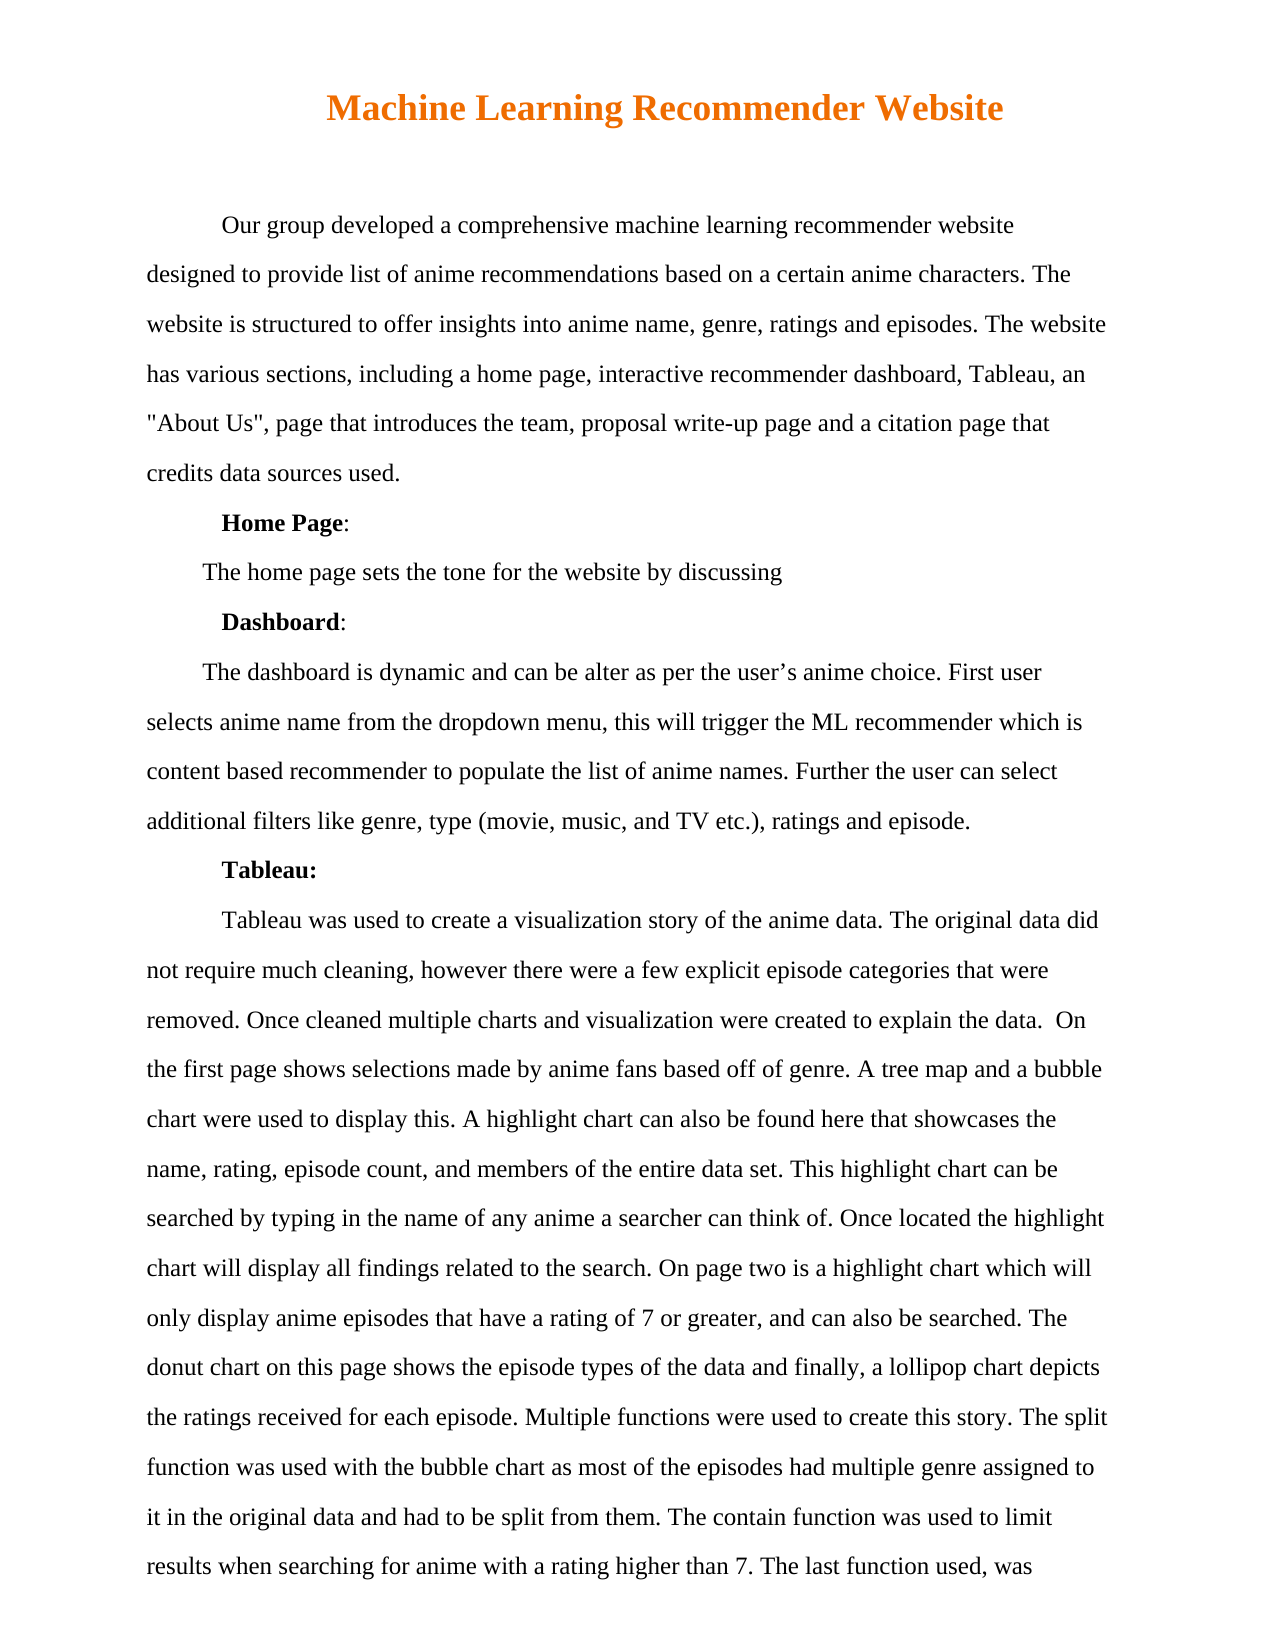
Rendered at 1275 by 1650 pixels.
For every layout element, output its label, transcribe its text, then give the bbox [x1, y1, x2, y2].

text Machine Learning Recommender Website [146, 85, 1109, 128]
text Our group developed a comprehensive machine learning recommender website designed to provide list of anime recommendations based on a certain anime characters. The website is structured to offer insights into anime name, genre, ratings and episodes. The website has various sections, including a home page, interactive recommender dashboard, Tableau, an "About Us", page that introduces the team, proposal write-up page and a citation page that credits data sources used. [146, 210, 1109, 487]
text Home Page: The home page sets the tone for the website by discussing [146, 508, 1109, 586]
text Tableau: [146, 856, 1109, 884]
text Dashboard: The dashboard is dynamic and can be alter as per the user’s anime choice. First user selects anime name from the dropdown menu, this will trigger the ML recommender which is content based recommender to populate the list of anime names. Further the user can select additional filters like genre, type (movie, music, and TV etc.), ratings and episode. [146, 607, 1109, 835]
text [146, 905, 1109, 1580]
